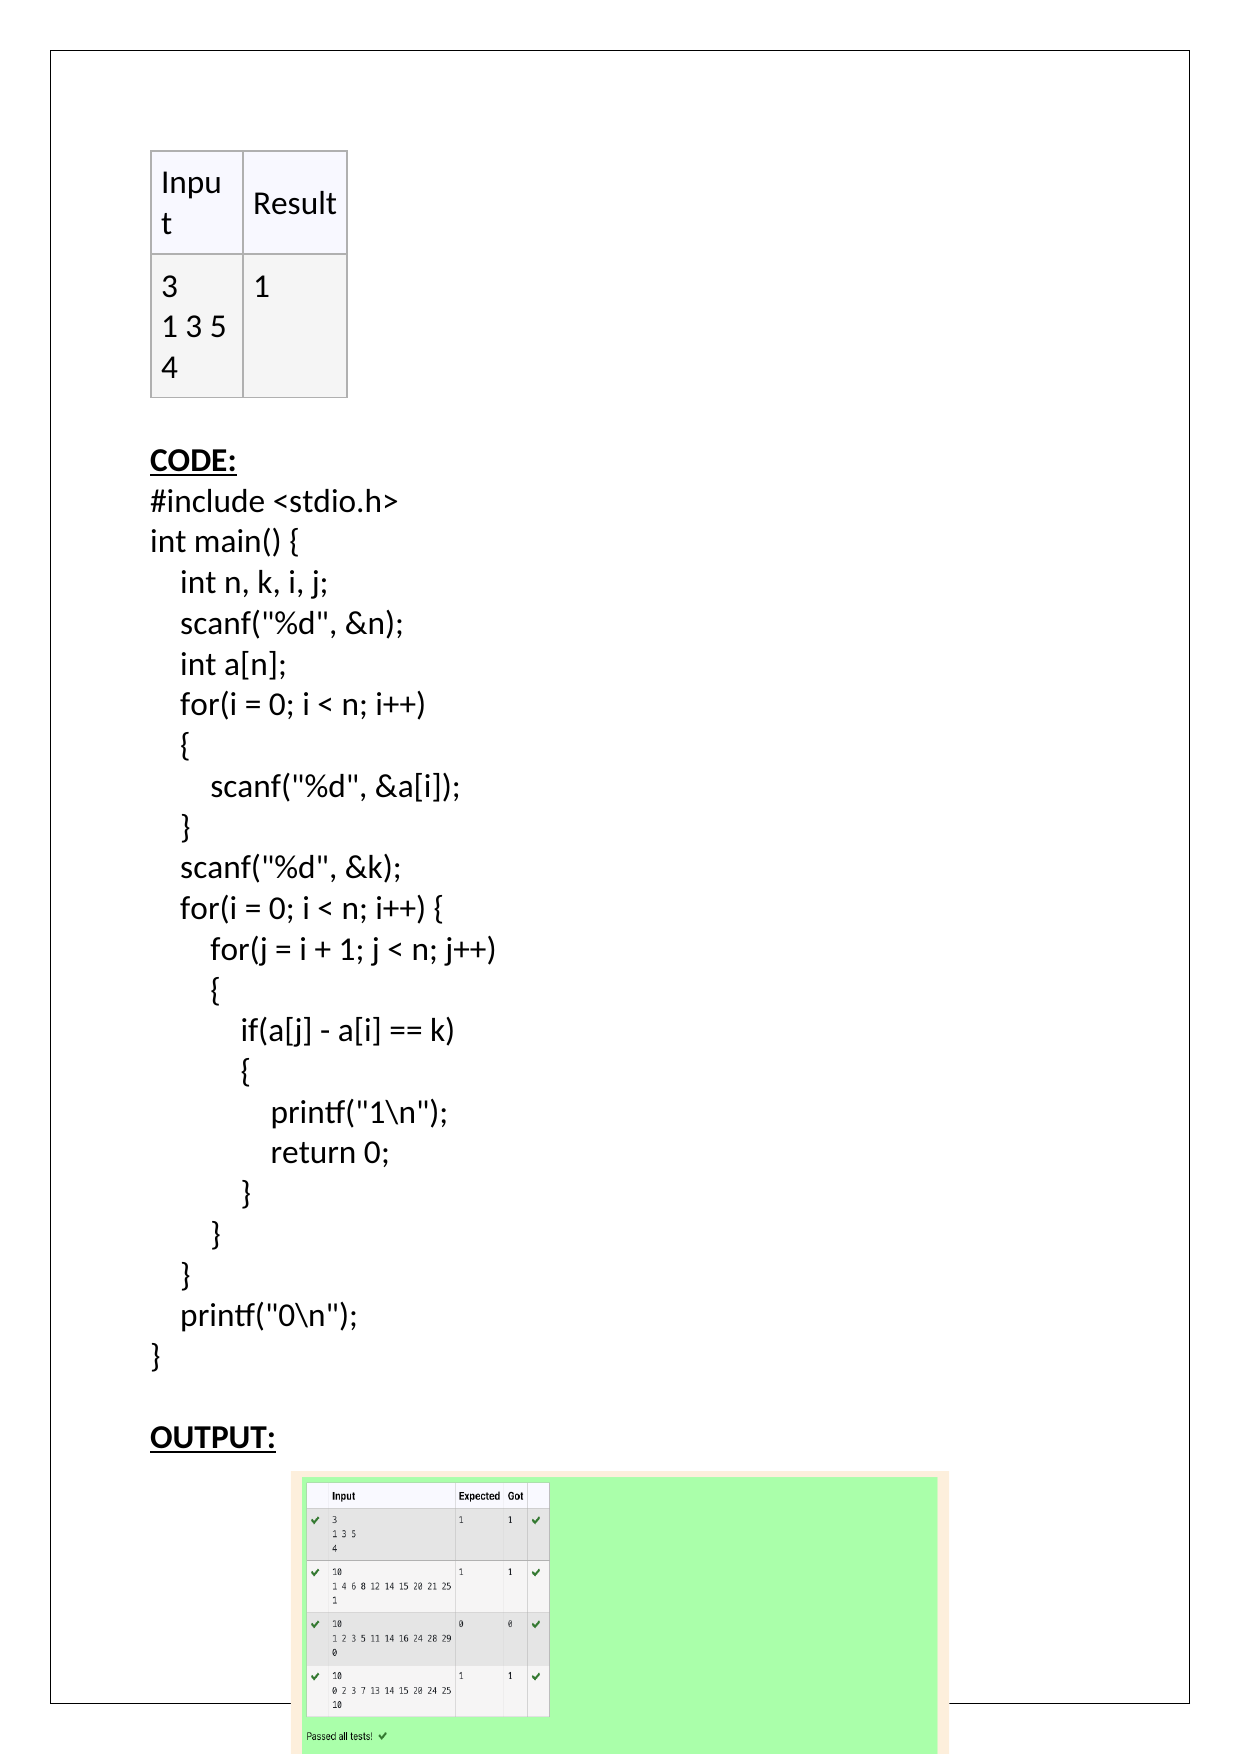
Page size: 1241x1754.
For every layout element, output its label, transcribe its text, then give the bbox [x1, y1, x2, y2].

text } [150, 1254, 1090, 1294]
text scanf("%d", &n); [150, 602, 1090, 643]
text #include <stdio.h> [150, 480, 1090, 521]
text { [150, 1050, 1090, 1091]
text for(i = 0; i < n; i++) { [150, 887, 1090, 928]
table_cell 3 1 3 5 4 [152, 255, 242, 397]
picture [290, 1471, 950, 1754]
text scanf("%d", &k); [150, 846, 1090, 887]
text int n, k, i, j; [150, 561, 1090, 602]
text } [150, 1335, 1090, 1376]
text } [150, 806, 1090, 846]
text return 0; [150, 1131, 1090, 1172]
text if(a[j] - a[i] == k) [150, 1009, 1090, 1050]
text int main() { [150, 521, 1090, 561]
text printf("1\n"); [150, 1091, 1090, 1131]
text for(j = i + 1; j < n; j++) [150, 928, 1090, 968]
text { [150, 724, 1090, 765]
text scanf("%d", &a[i]); [150, 765, 1090, 806]
text for(i = 0; i < n; i++) [150, 683, 1090, 724]
text int a[n]; [150, 643, 1090, 683]
text } [150, 1213, 1090, 1254]
text { [150, 968, 1090, 1009]
text OUTPUT: [150, 1417, 1090, 1457]
table_header Input [152, 152, 242, 253]
text printf("0\n"); [150, 1294, 1090, 1335]
text CODE: [150, 439, 1090, 480]
text } [150, 1172, 1090, 1213]
table_cell 1 [244, 255, 346, 397]
table_header Result [244, 152, 346, 253]
